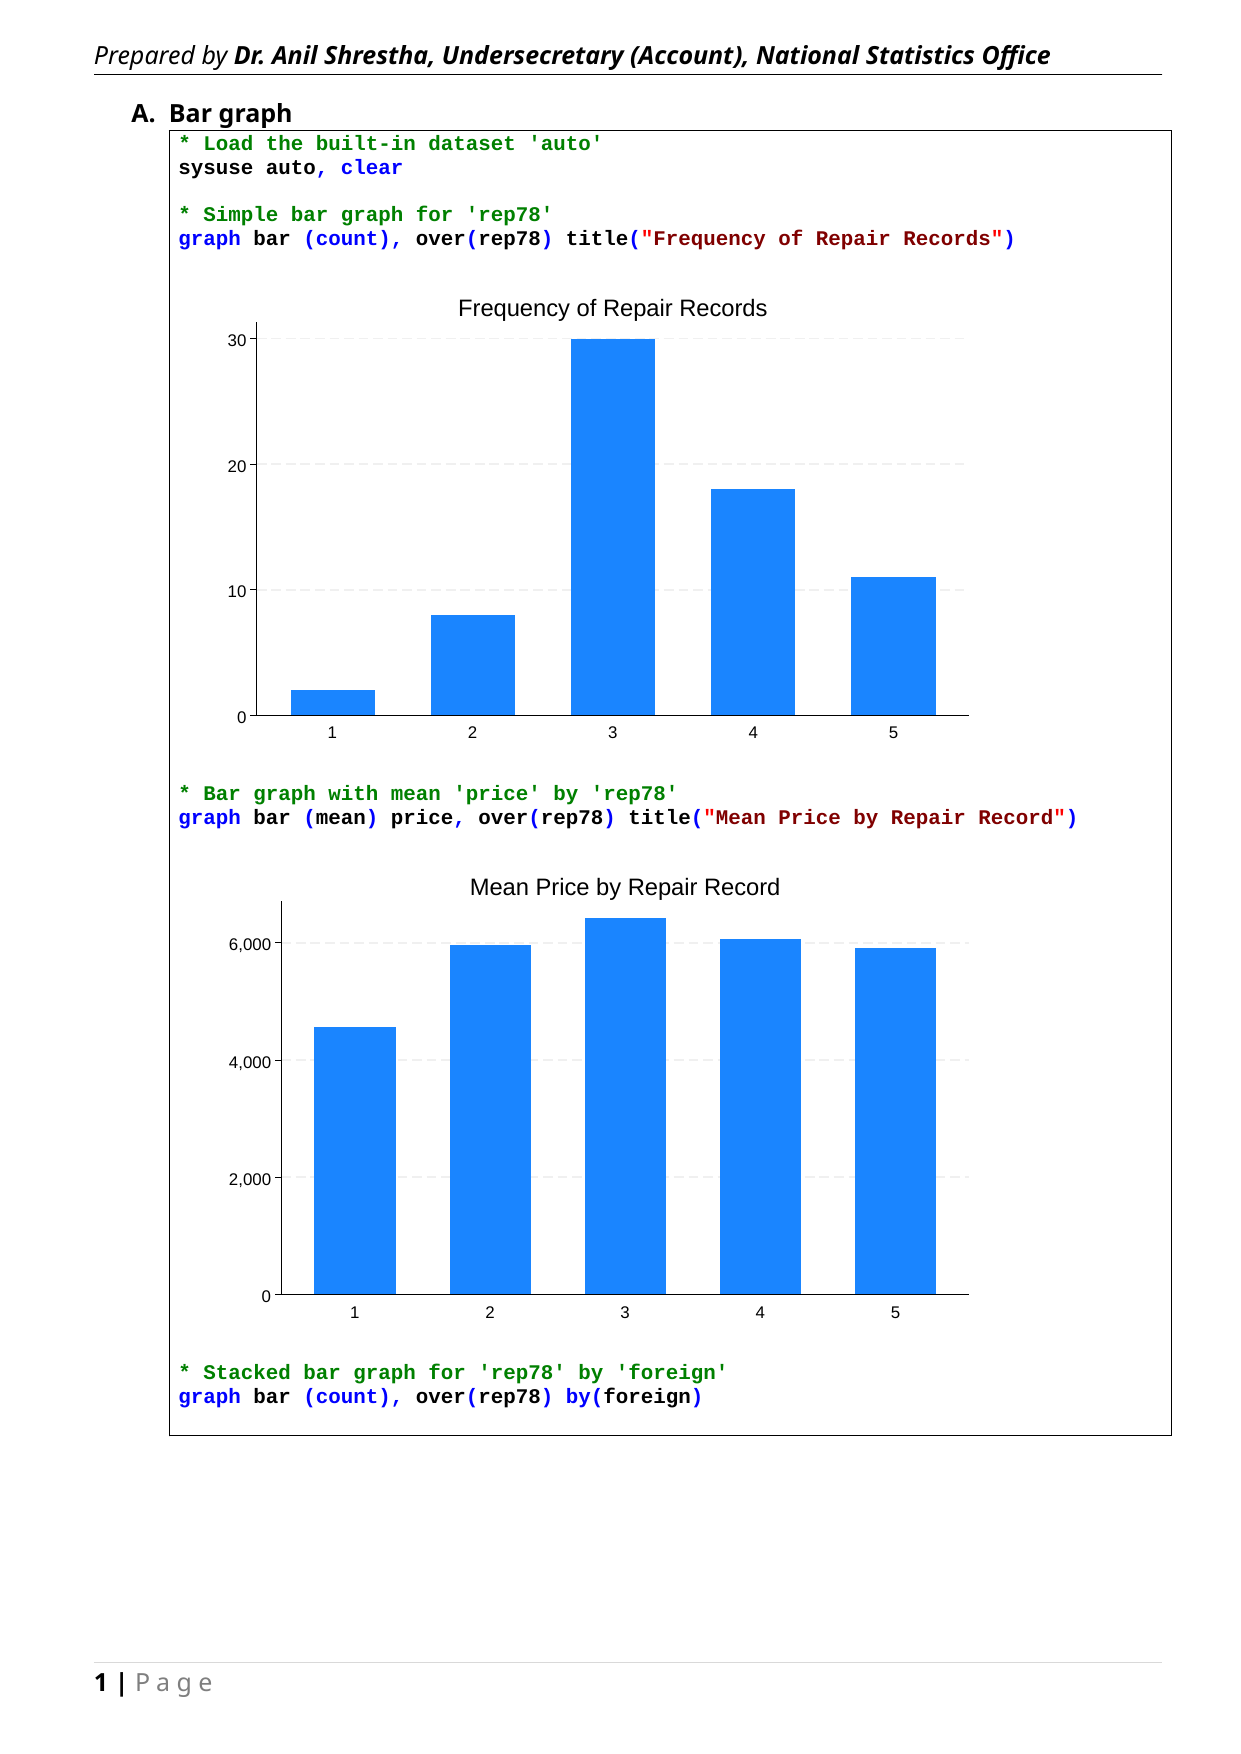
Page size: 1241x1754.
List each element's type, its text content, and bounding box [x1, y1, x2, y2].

text graph bar (count), over(rep78) title("Frequency of Repair Records") [170, 225, 1171, 248]
text graph bar (mean) price, over(rep78) title("Mean Price by Repair Record") [170, 804, 1171, 827]
text * Bar graph with mean 'price' by 'rep78' [170, 780, 1171, 804]
text graph bar (count), over(rep78) by(foreign) [170, 1383, 1171, 1407]
list Bar graph [131, 96, 1162, 130]
text * Simple bar graph for 'rep78' [170, 201, 1171, 225]
text sysuse auto, clear [170, 154, 1171, 177]
text * Stacked bar graph for 'rep78' by 'foreign' [170, 1359, 1171, 1383]
text * Load the built-in dataset 'auto' [170, 131, 1171, 154]
